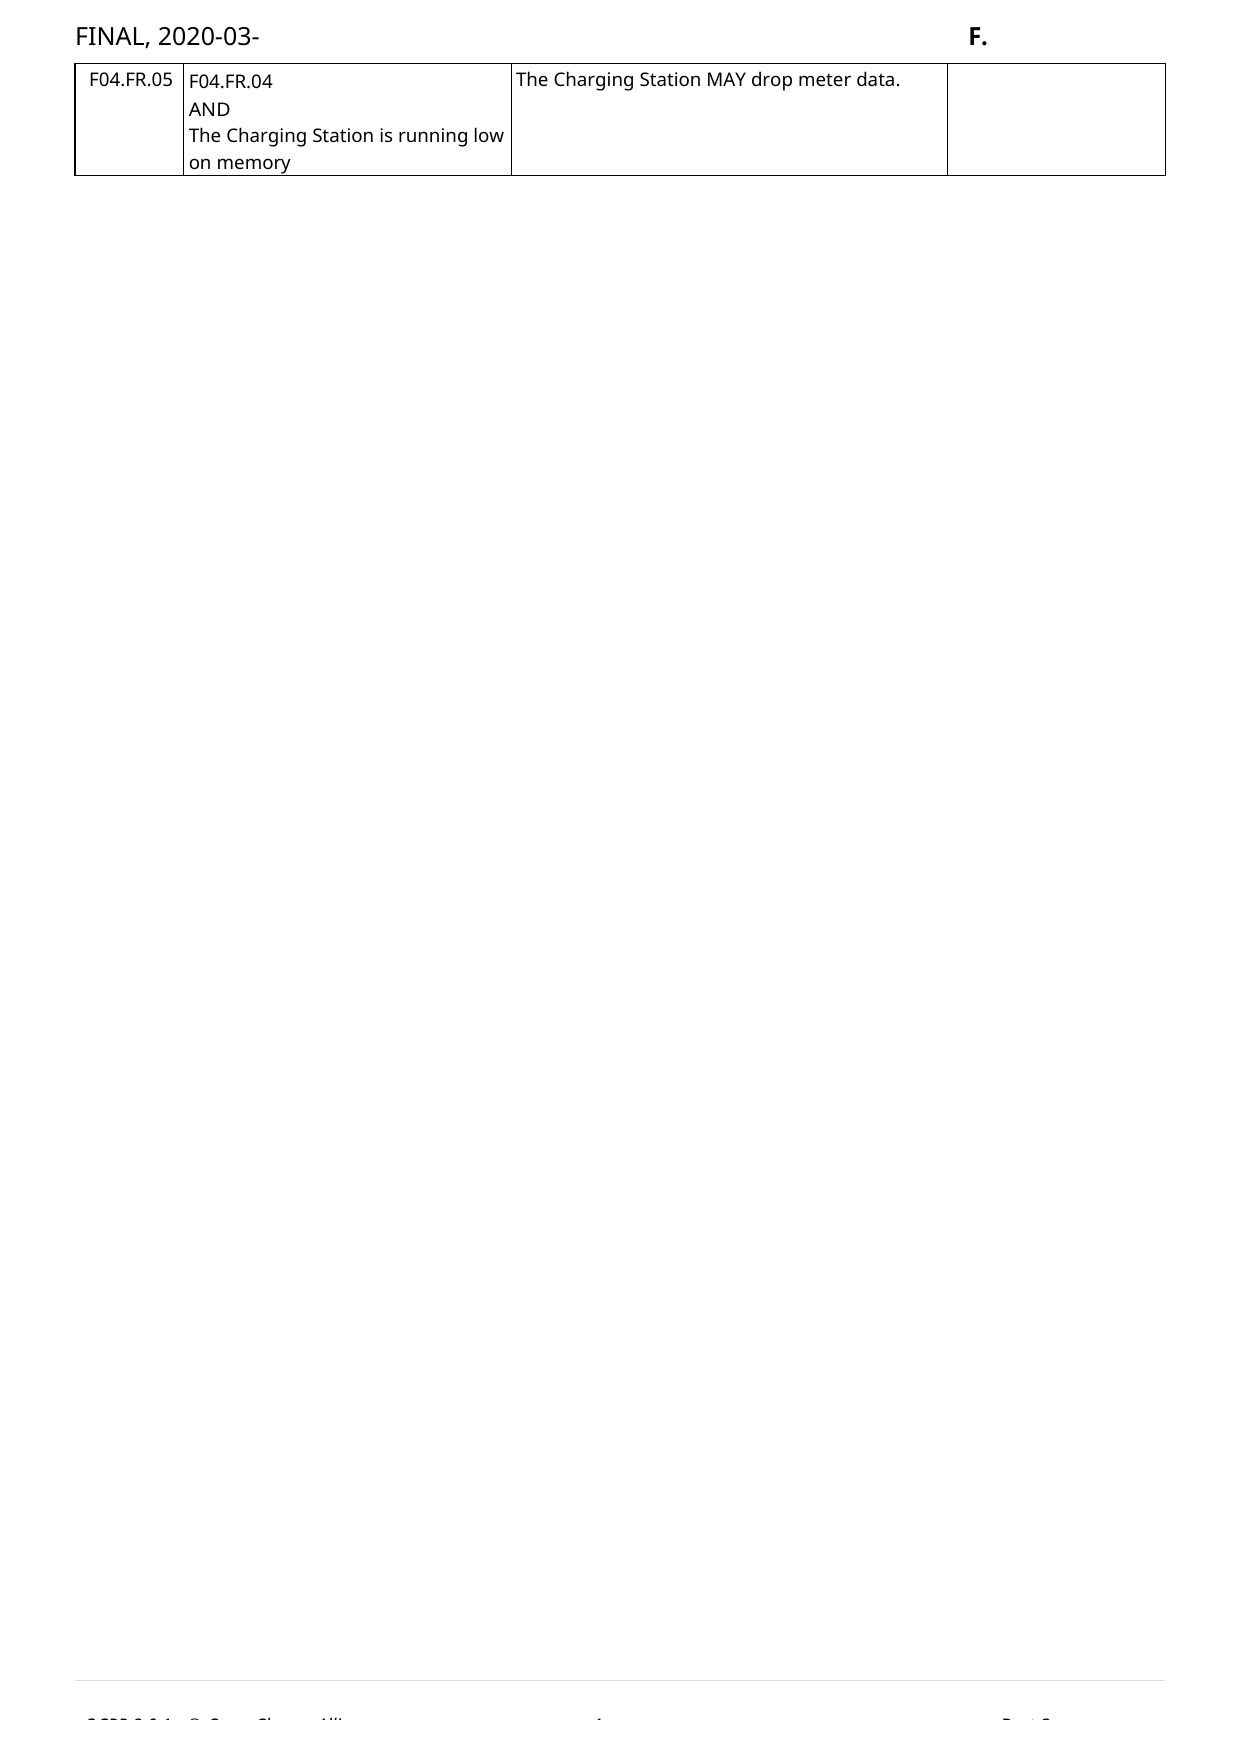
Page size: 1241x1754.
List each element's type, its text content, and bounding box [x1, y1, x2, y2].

table_cell F04.FR.04 AND The Charging Station is running low on memory [184, 64, 511, 175]
table_cell F04.FR.05 [76, 64, 183, 175]
table_cell [948, 64, 1165, 175]
table_cell The Charging Station MAY drop meter data. [512, 64, 947, 175]
